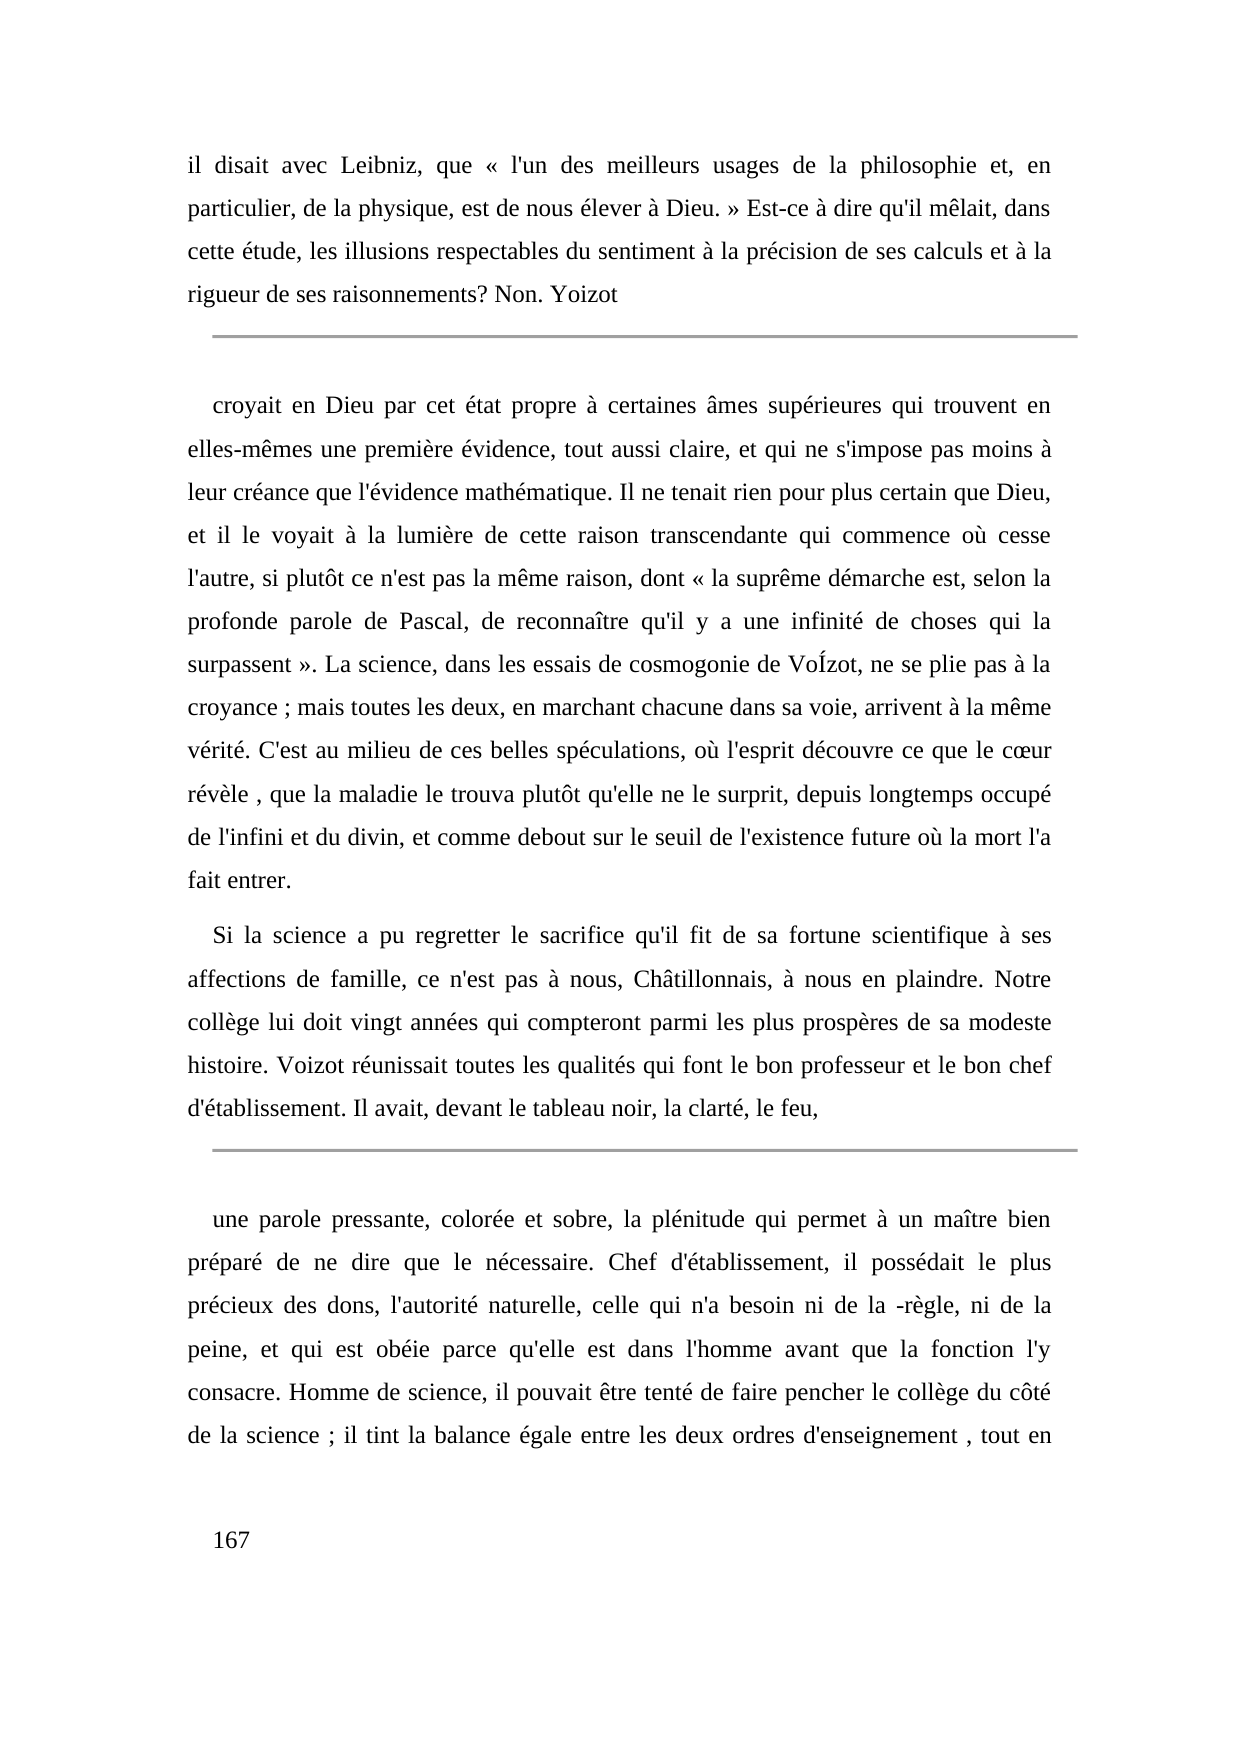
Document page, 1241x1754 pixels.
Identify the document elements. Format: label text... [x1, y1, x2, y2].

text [187, 150, 1053, 308]
text croyait en Dieu par cet état propre à certaines âmes supérieures qui trouvent en elles-mêmes une première évidence, tout aussi claire, et qui ne s'impose pas moins à leur créance que l'évidence mathématique. Il ne tenait rien pour plus certain que Dieu, et il le voyait à la lumière de cette raison transcendante qui commence où cesse l'autre, si plutôt ce n'est pas la même raison, dont « la suprême démarche est, selon la profonde parole de Pascal, de reconnaître qu'il y a une infinité de choses qui la surpassent ». La science, dans les essais de cosmogonie de VoÍzot, ne se plie pas à la croyance ; mais toutes les deux, en marchant chacune dans sa voie, arrivent à la même vérité. C'est au milieu de ces belles spéculations, où l'esprit découvre ce que le cœur révèle , que la maladie le trouva plutôt qu'elle ne le surprit, depuis longtemps occupé de l'infini et du divin, et comme debout sur le seuil de l'existence future où la mort l'a fait entrer. [187, 391, 1053, 894]
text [187, 1204, 1053, 1449]
text Si la science a pu regretter le sacrifice qu'il fit de sa fortune scientifique à ses affections de famille, ce n'est pas à nous, Châtillonnais, à nous en plaindre. Notre collège lui doit vingt années qui compteront parmi les plus prospères de sa modeste histoire. Voizot réunissait toutes les qualités qui font le bon professeur et le bon chef d'établissement. Il avait, devant le tableau noir, la clarté, le feu, [187, 921, 1053, 1122]
